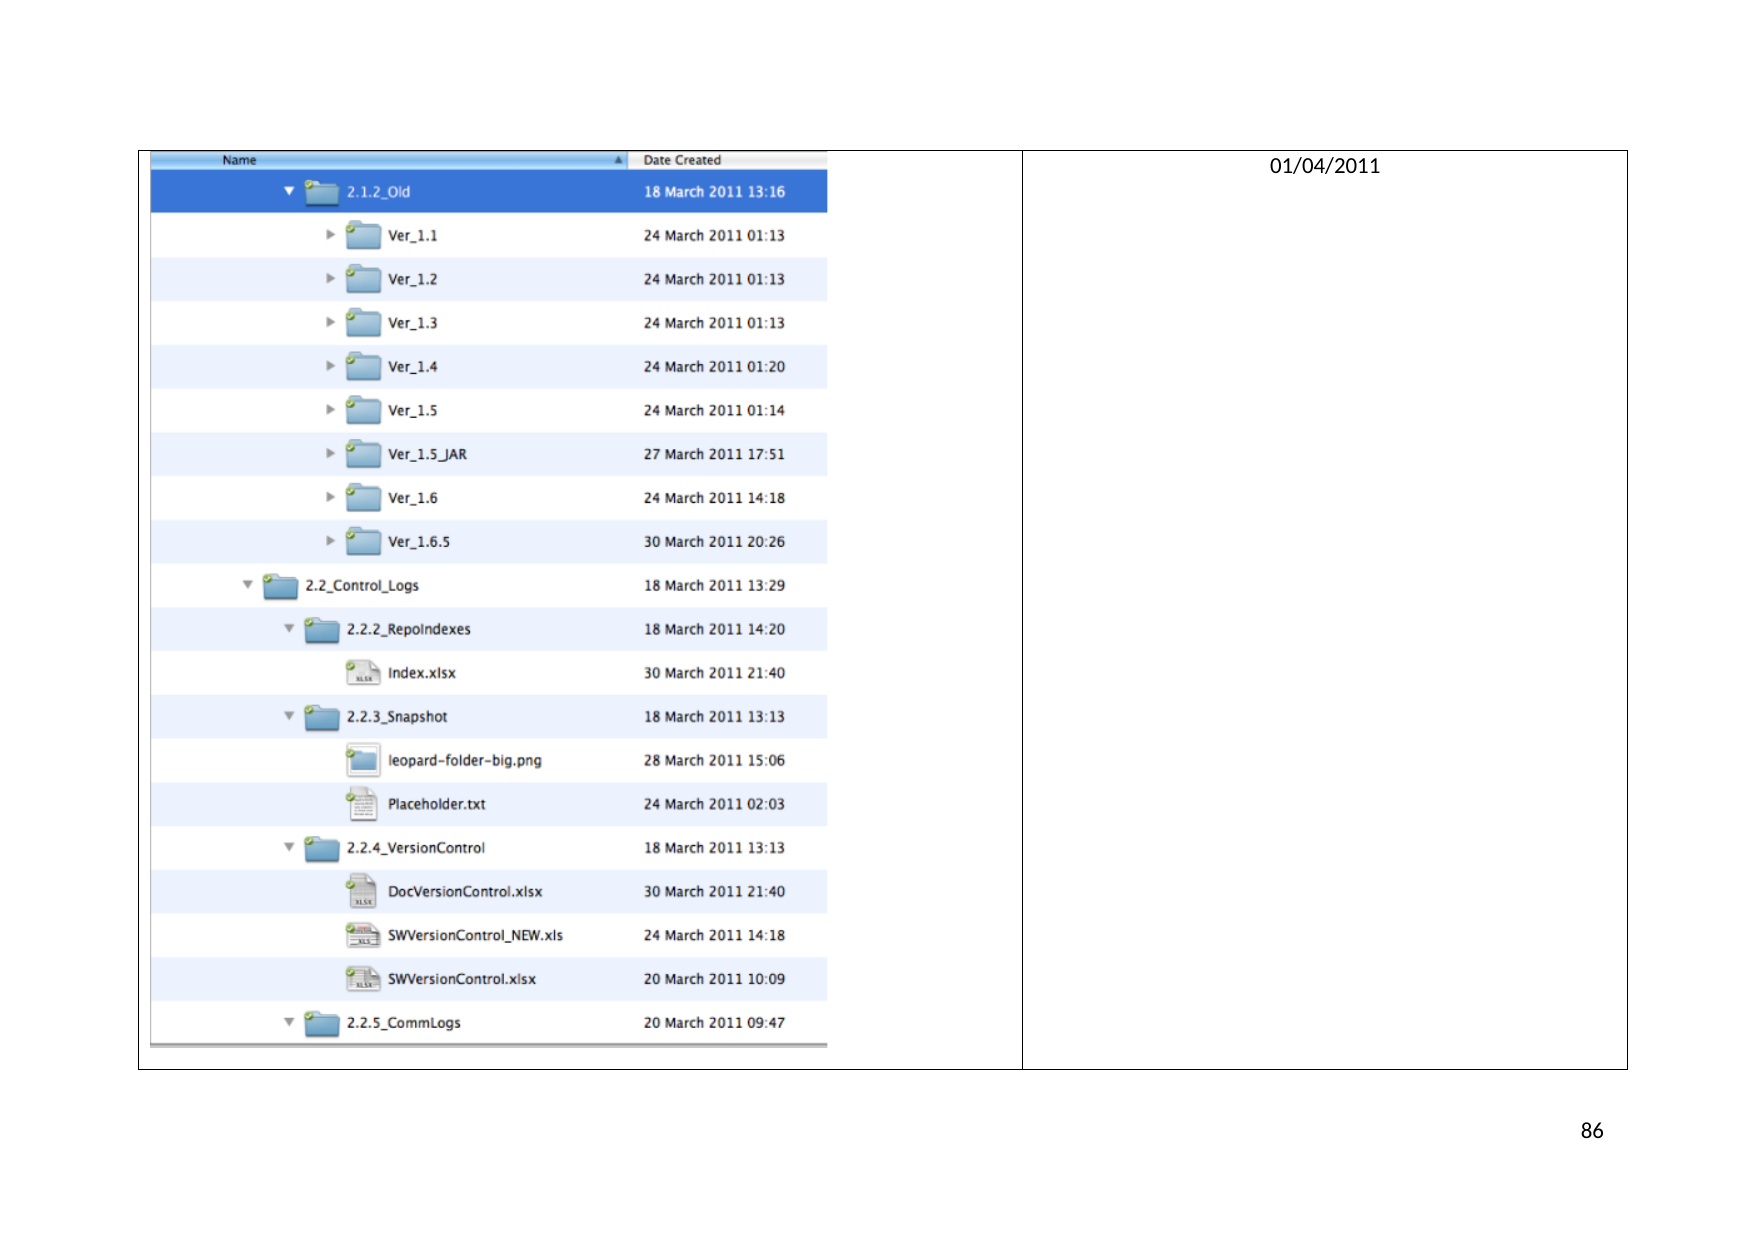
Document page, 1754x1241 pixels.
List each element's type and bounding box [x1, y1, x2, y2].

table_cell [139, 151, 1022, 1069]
picture [150, 151, 828, 1048]
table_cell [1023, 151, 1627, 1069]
